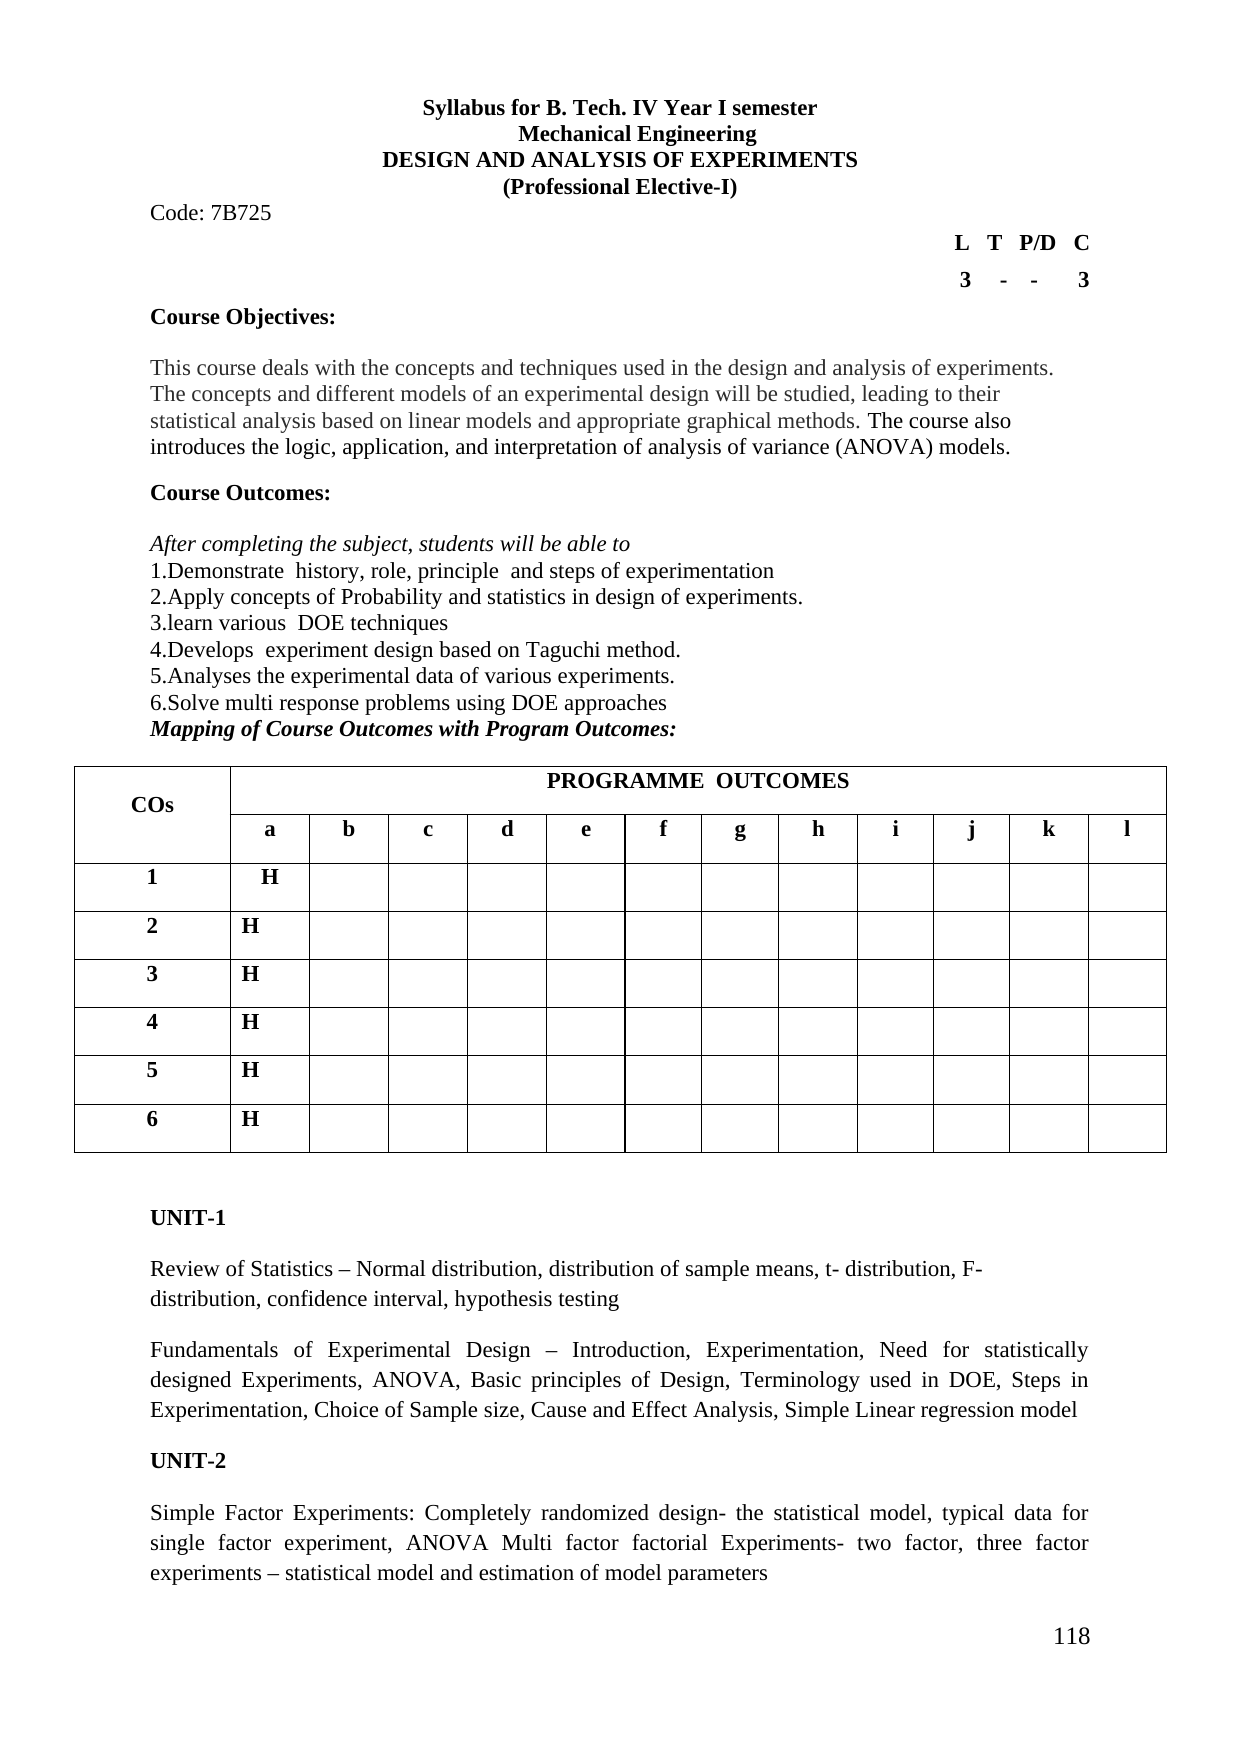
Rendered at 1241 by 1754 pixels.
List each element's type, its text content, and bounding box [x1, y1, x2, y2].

text UNIT-2 [150, 1448, 1090, 1474]
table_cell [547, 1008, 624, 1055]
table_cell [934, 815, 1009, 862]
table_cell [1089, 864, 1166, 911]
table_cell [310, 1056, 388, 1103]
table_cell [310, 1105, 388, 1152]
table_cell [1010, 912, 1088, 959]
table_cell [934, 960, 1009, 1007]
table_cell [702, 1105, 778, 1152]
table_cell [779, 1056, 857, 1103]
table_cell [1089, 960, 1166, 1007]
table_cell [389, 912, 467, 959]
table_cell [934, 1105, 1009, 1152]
text Syllabus for B. Tech. IV Year I semester [150, 94, 1090, 120]
text 6.Solve multi response problems using DOE approaches [150, 688, 1090, 715]
text After completing the subject, students will be able to [150, 530, 1090, 557]
text 2.Apply concepts of Probability and statistics in design of experiments. [150, 583, 1090, 609]
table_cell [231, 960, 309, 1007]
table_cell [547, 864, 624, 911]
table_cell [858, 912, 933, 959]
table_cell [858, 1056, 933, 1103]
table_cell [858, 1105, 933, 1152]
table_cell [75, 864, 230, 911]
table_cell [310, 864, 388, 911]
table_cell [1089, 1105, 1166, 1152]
text 1.Demonstrate history, role, principle and steps of experimentation [150, 557, 1090, 583]
text UNIT-1 [150, 1204, 1090, 1230]
text 4.Develops experiment design based on Taguchi method. [150, 636, 1090, 662]
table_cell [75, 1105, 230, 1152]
text Mechanical Engineering [150, 120, 1090, 146]
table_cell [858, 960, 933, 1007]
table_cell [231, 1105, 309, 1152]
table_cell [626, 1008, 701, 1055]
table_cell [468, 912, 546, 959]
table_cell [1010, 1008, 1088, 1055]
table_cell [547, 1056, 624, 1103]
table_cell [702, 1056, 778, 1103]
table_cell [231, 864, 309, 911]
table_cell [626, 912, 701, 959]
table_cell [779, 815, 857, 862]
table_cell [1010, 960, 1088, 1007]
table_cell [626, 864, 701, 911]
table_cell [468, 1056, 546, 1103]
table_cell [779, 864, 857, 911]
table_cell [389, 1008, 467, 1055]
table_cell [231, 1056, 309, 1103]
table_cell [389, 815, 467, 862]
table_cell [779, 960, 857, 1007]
text This course deals with the concepts and techniques used in the design and analysis of experiments. The concepts and different models of an experimental design will be studied, leading to their statistical analysis based on linear models and appropriate graphical methods. The course also introduces the logic, application, and interpretation of analysis of variance (ANOVA) models. [150, 354, 1090, 459]
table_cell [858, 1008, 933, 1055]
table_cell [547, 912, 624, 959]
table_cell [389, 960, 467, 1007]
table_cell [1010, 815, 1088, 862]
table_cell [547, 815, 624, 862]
text 3.learn various DOE techniques [150, 609, 1090, 636]
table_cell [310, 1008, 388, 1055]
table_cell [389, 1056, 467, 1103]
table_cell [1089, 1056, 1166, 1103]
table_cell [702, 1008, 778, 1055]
text Course Objectives: [150, 303, 1090, 329]
text Course Outcomes: [150, 479, 1090, 506]
text Simple Factor Experiments: Completely randomized design- the statistical model, typical data for single factor experiment, ANOVA Multi factor factorial Experiments- two factor, three factor experiments – statistical model and estimation of model parameters [150, 1499, 1090, 1585]
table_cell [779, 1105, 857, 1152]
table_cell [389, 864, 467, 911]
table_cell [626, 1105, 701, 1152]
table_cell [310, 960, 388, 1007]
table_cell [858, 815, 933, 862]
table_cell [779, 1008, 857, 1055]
text L T P/D C [150, 229, 1090, 256]
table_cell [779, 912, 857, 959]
text 3 - - 3 [150, 266, 1090, 292]
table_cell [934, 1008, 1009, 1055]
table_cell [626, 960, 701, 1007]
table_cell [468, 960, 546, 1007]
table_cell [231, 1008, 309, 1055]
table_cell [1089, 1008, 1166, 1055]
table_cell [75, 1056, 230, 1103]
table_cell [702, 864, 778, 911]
text 5.Analyses the experimental data of various experiments. [150, 662, 1090, 688]
text Fundamentals of Experimental Design – Introduction, Experimentation, Need for statistically designed Experiments, ANOVA, Basic principles of Design, Terminology used in DOE, Steps in Experimentation, Choice of Sample size, Cause and Effect Analysis, Simple Linear regression model [150, 1336, 1090, 1423]
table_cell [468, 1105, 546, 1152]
text DESIGN AND ANALYSIS OF EXPERIMENTS [150, 146, 1090, 173]
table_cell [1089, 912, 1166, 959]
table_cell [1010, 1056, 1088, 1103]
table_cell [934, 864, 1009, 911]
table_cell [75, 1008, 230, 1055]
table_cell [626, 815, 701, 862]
text Mapping of Course Outcomes with Program Outcomes: [150, 715, 1090, 741]
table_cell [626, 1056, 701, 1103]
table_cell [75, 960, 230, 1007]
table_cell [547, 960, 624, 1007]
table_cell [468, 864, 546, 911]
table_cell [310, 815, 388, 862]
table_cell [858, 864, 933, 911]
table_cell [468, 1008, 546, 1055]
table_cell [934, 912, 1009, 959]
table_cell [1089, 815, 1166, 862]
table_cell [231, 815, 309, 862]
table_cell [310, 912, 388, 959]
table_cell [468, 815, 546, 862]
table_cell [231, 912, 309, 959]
text Review of Statistics – Normal distribution, distribution of sample means, t- distribution, F-distribution, confidence interval, hypothesis testing [150, 1255, 1090, 1311]
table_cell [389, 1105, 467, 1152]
text Code: 7B725 [150, 199, 1090, 226]
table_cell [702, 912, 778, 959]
text (Professional Elective-I) [150, 173, 1090, 199]
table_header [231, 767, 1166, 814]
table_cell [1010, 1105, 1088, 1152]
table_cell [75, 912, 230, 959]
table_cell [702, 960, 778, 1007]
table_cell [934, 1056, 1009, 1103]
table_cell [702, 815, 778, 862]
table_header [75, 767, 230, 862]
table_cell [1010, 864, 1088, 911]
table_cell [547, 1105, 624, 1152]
